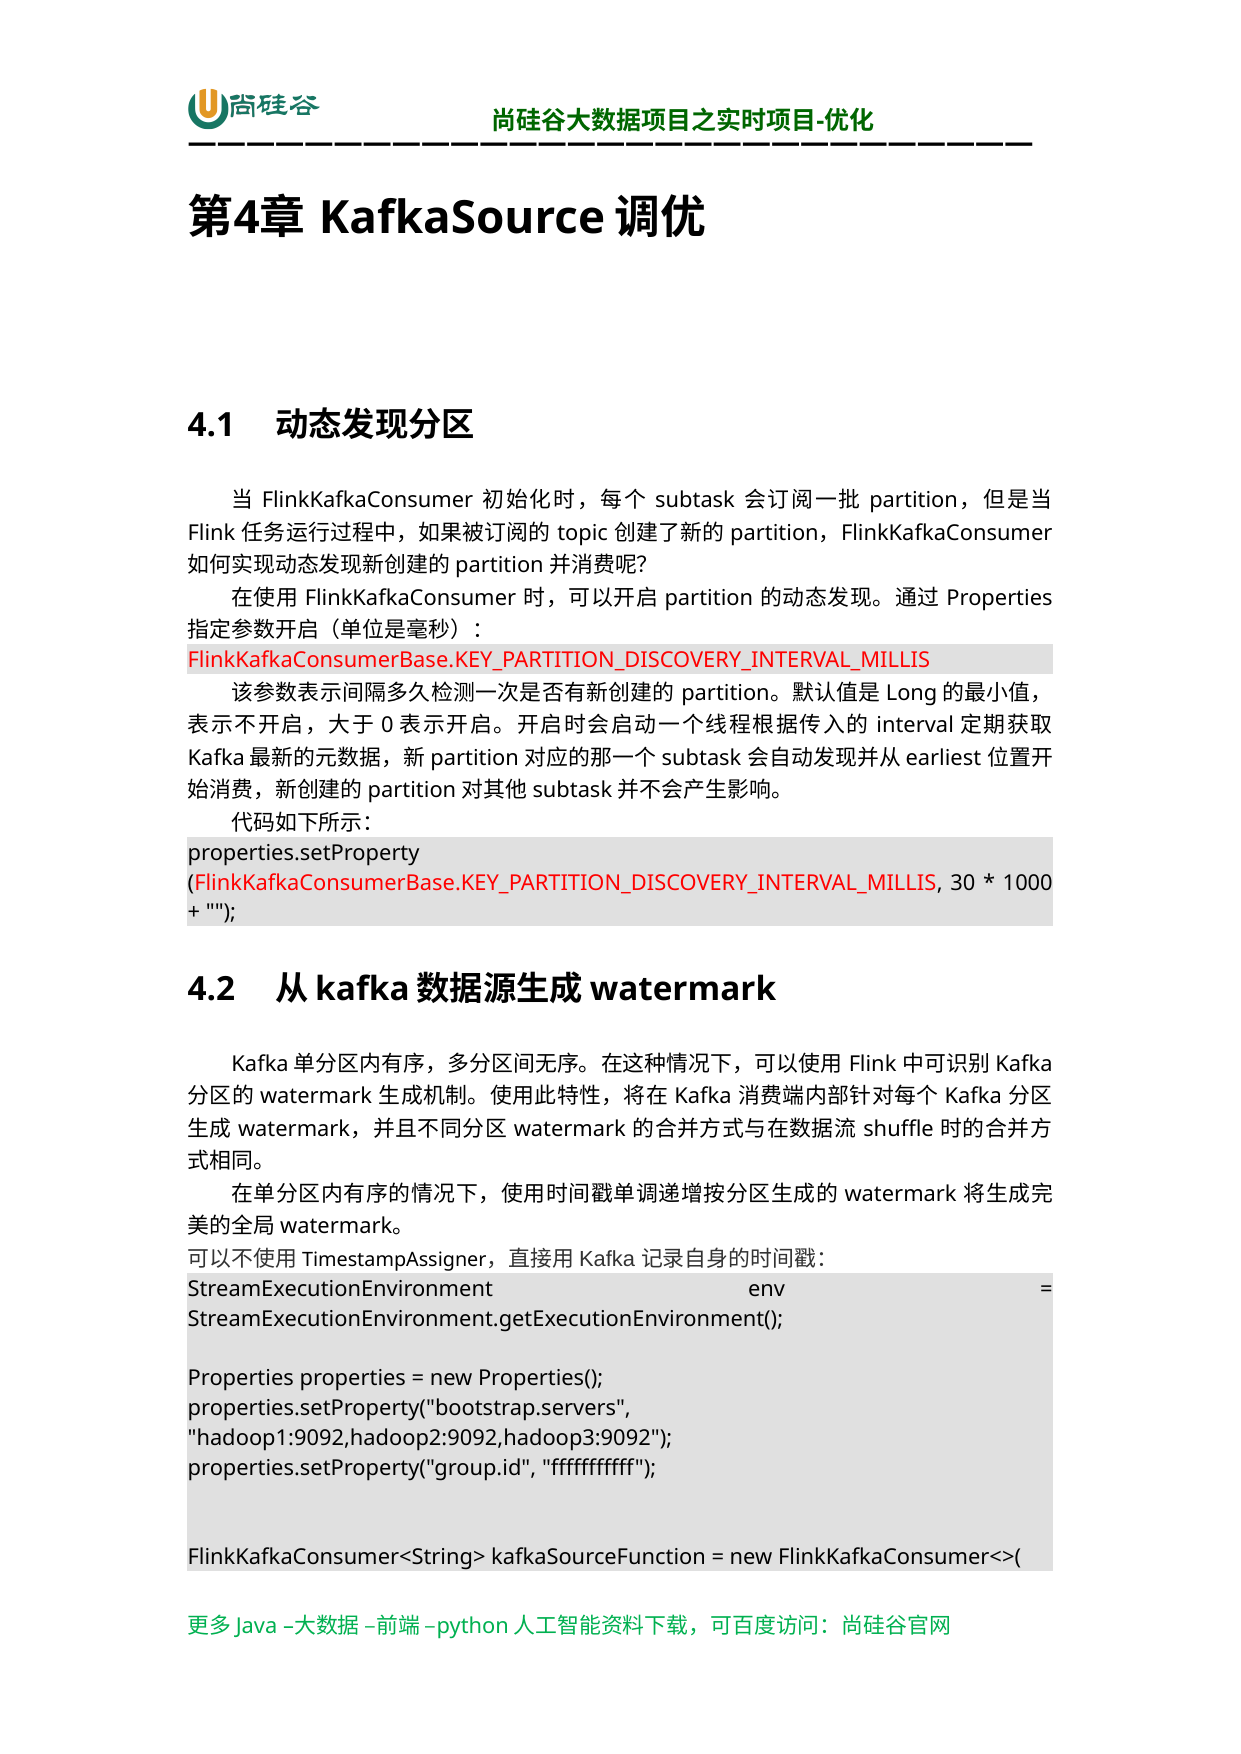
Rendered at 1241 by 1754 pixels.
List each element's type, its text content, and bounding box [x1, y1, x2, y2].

text properties.setProperty(FlinkKafkaConsumerBase.KEY_PARTITION_DISCOVERY_INTERVAL_MILLIS, 30 * 1000 + ""); [187, 837, 1053, 926]
text Properties properties = new Properties(); [187, 1362, 1053, 1392]
text 该参数表示间隔多久检测一次是否有新创建的 partition。默认值是Long的最小值，表示不开启，大于0表示开启。开启时会启动一个线程根据传入的interval定期获取Kafka最新的元数据，新 partition 对应的那一个 subtask 会自动发现并从earliest 位置开始消费，新创建的 partition 对其他 subtask 并不会产生影响。 [187, 674, 1053, 804]
subtitle KafkaSource调优 [187, 165, 1053, 262]
subtitle 从kafka数据源生成watermark [187, 953, 1053, 1018]
text FlinkKafkaConsumer<String> kafkaSourceFunction = new FlinkKafkaConsumer<>( [187, 1541, 1053, 1571]
text 在单分区内有序的情况下，使用时间戳单调递增按分区生成的 watermark 将生成完美的全局 watermark。 [187, 1175, 1053, 1240]
text Kafka单分区内有序，多分区间无序。在这种情况下，可以使用 Flink 中可识别 Kafka 分区的 watermark 生成机制。使用此特性，将在 Kafka 消费端内部针对每个 Kafka 分区生成 watermark，并且不同分区 watermark 的合并方式与在数据流 shuffle 时的合并方式相同。 [187, 1045, 1053, 1175]
picture [187, 88, 321, 130]
text 可以不使用 TimestampAssigner，直接用 Kafka 记录自身的时间戳： [187, 1240, 1053, 1273]
text 当 FlinkKafkaConsumer 初始化时，每个 subtask 会订阅一批 partition，但是当 Flink 任务运行过程中，如果被订阅的 topic 创建了新的 partition，FlinkKafkaConsumer 如何实现动态发现新创建的 partition 并消费呢？ [187, 482, 1053, 579]
text properties.setProperty("group.id", "fffffffffff"); [187, 1452, 1053, 1481]
subtitle 动态发现分区 [187, 390, 1053, 455]
text 代码如下所示： [187, 804, 1053, 837]
text FlinkKafkaConsumerBase.KEY_PARTITION_DISCOVERY_INTERVAL_MILLIS [187, 644, 1053, 674]
text properties.setProperty("bootstrap.servers", "hadoop1:9092,hadoop2:9092,hadoop3:9092"); [187, 1392, 1053, 1452]
text StreamExecutionEnvironment env = StreamExecutionEnvironment.getExecutionEnvironment(); [187, 1273, 1053, 1332]
text 在使用 FlinkKafkaConsumer 时，可以开启 partition 的动态发现。通过 Properties指定参数开启（单位是毫秒）： [187, 579, 1053, 644]
